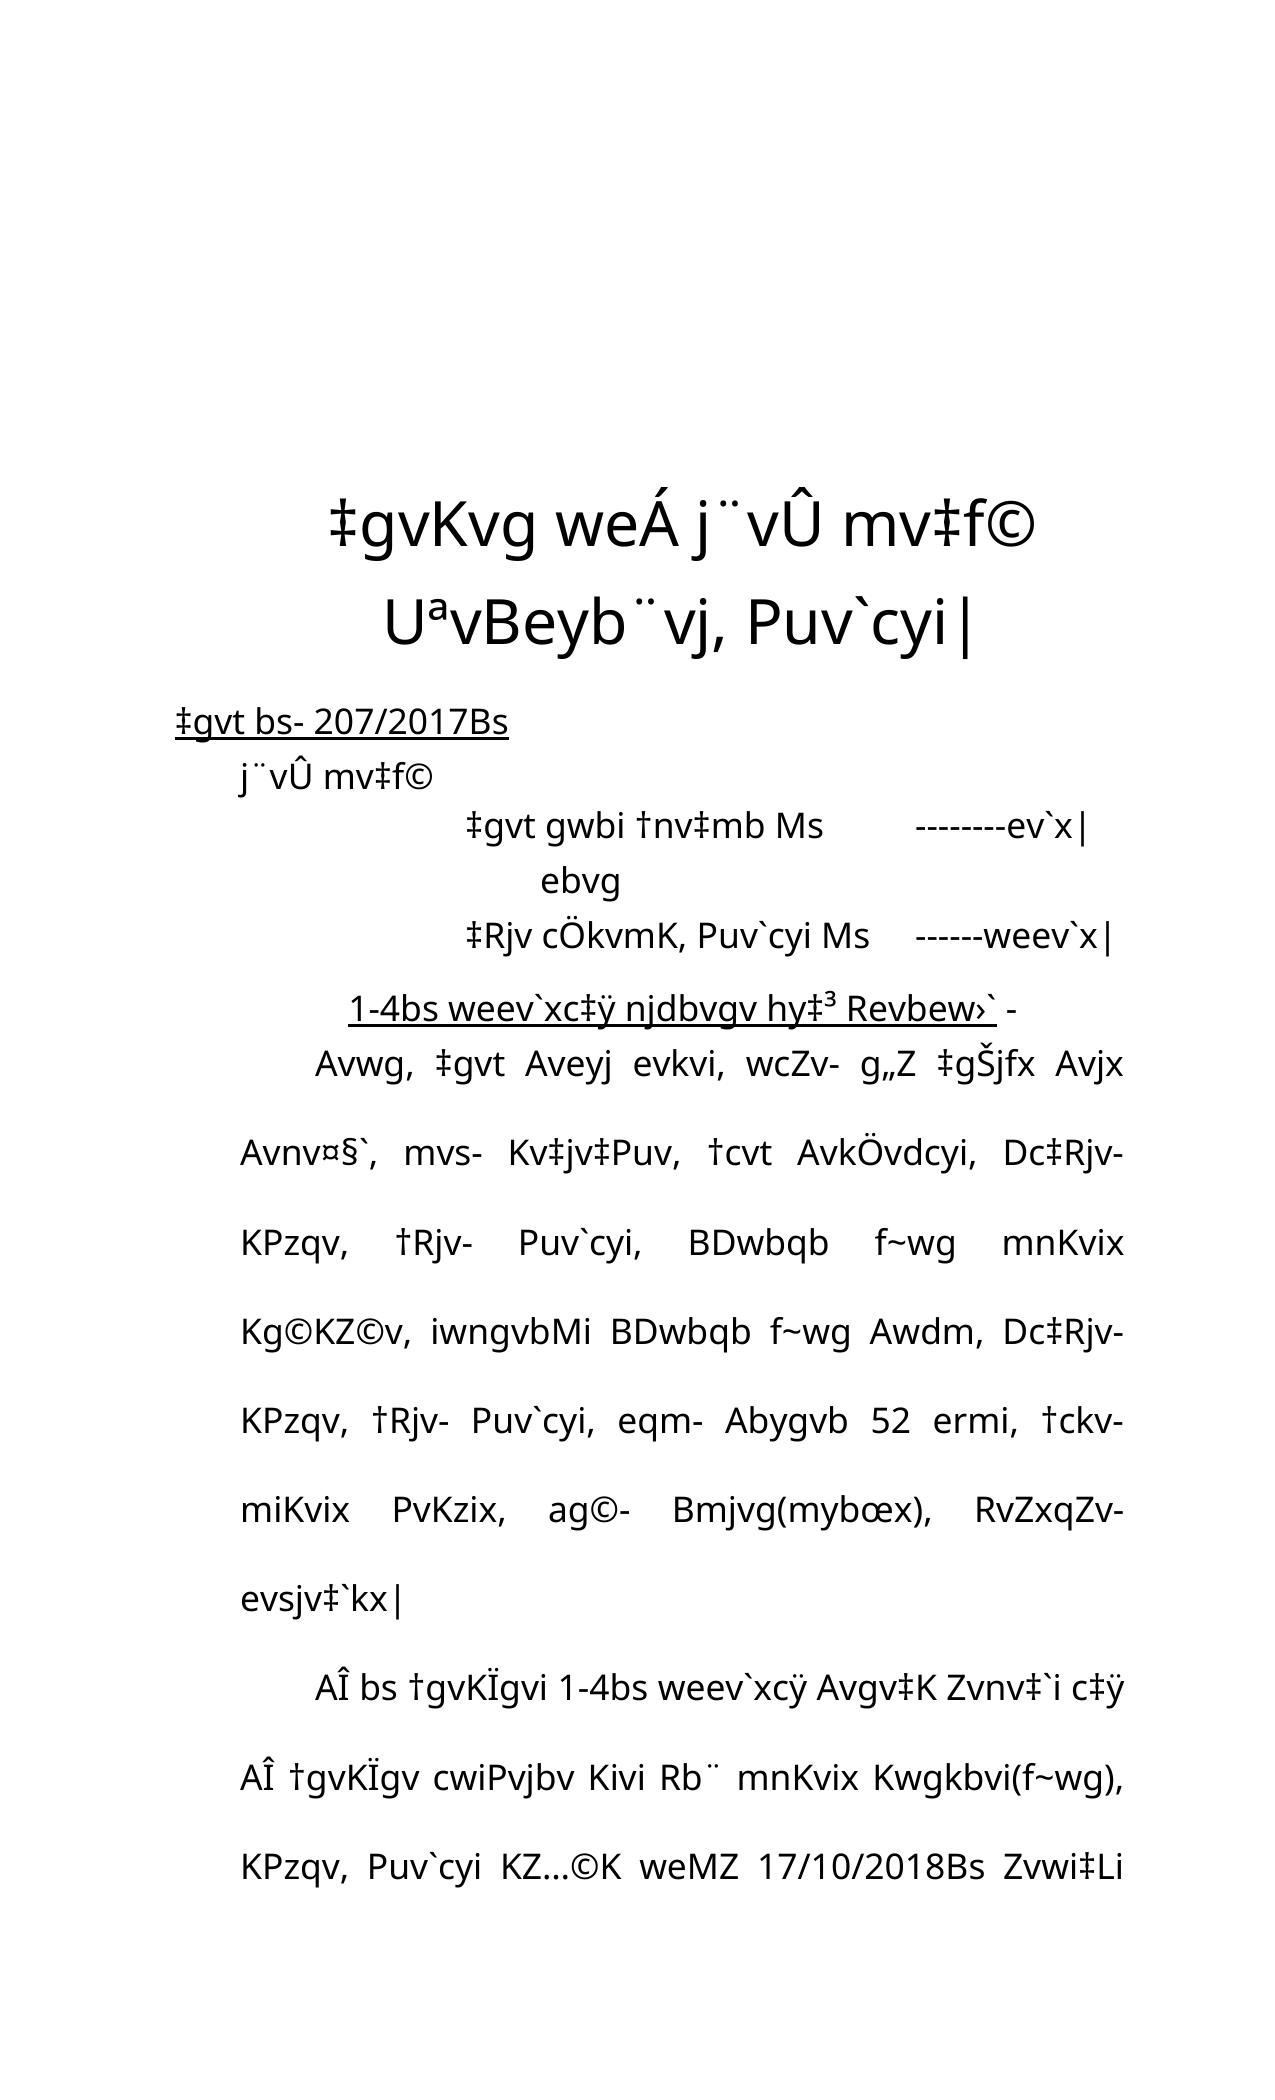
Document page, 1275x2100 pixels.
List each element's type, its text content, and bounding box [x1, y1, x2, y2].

text ‡gvt bs- 207/2017Bs [174, 696, 1125, 745]
text Avwg, ‡gvt Aveyj evkvi, wcZv- g„Z ‡gŠjfx Avjx Avnv¤§`, mvs- Kv‡jv‡Puv, †cvt AvkÖvdcyi, Dc‡Rjv- KPzqv, †Rjv- Puv`cyi, BDwbqb f~wg mnKvix Kg©KZ©v, iwngvbMi BDwbqb f~wg Awdm, Dc‡Rjv- KPzqv, †Rjv- Puv`cyi, eqm- Abygvb 52 ermi, †ckv- miKvix PvKzix, ag©- Bmjvg(mybœx), RvZxqZv- evsjv‡`kx| [240, 1039, 1125, 1622]
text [240, 1663, 1125, 1889]
text ‡Rjv cÖkvmK, Puv`cyi Ms ------weev`x| [465, 911, 1159, 959]
text ‡gvKvg weÁ j¨vÛ mv‡f© UªvBeyb¨vj, Puv`cyi| [240, 480, 1125, 663]
text ebvg [465, 856, 1159, 904]
text j¨vÛ mv‡f© [240, 752, 1125, 800]
text ‡gvt gwbi †nv‡mb Ms --------ev`x| [465, 800, 1159, 848]
text 1-4bs weev`xc‡ÿ njdbvgv hy‡³ Revbew›` - [240, 983, 1125, 1031]
